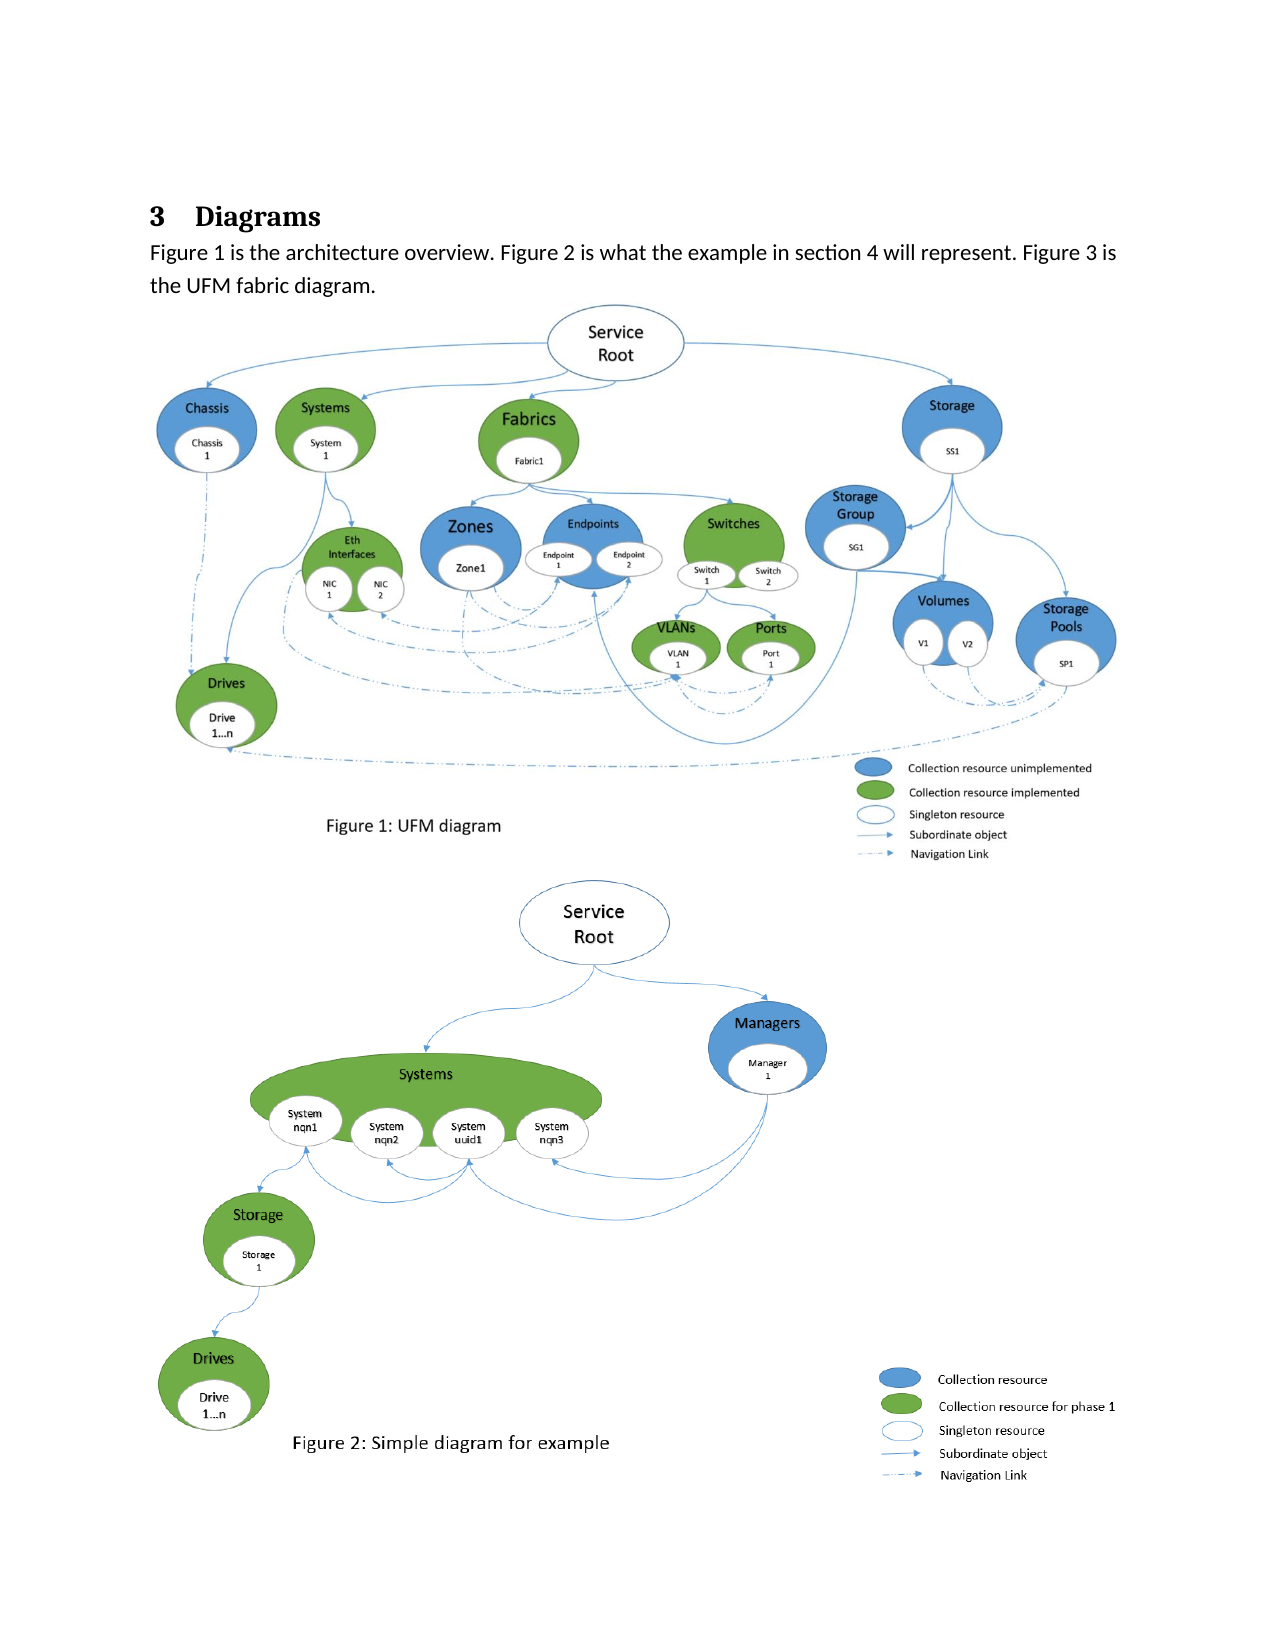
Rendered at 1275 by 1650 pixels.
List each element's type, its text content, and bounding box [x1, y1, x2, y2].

text Figure 1 is the architecture overview. Figure 2 is what the example in section 4 will represent. Figure 3 is the UFM fabric diagram. [150, 238, 1125, 302]
subtitle Diagrams [150, 200, 1125, 233]
picture [150, 868, 1125, 1487]
picture [150, 302, 1125, 865]
